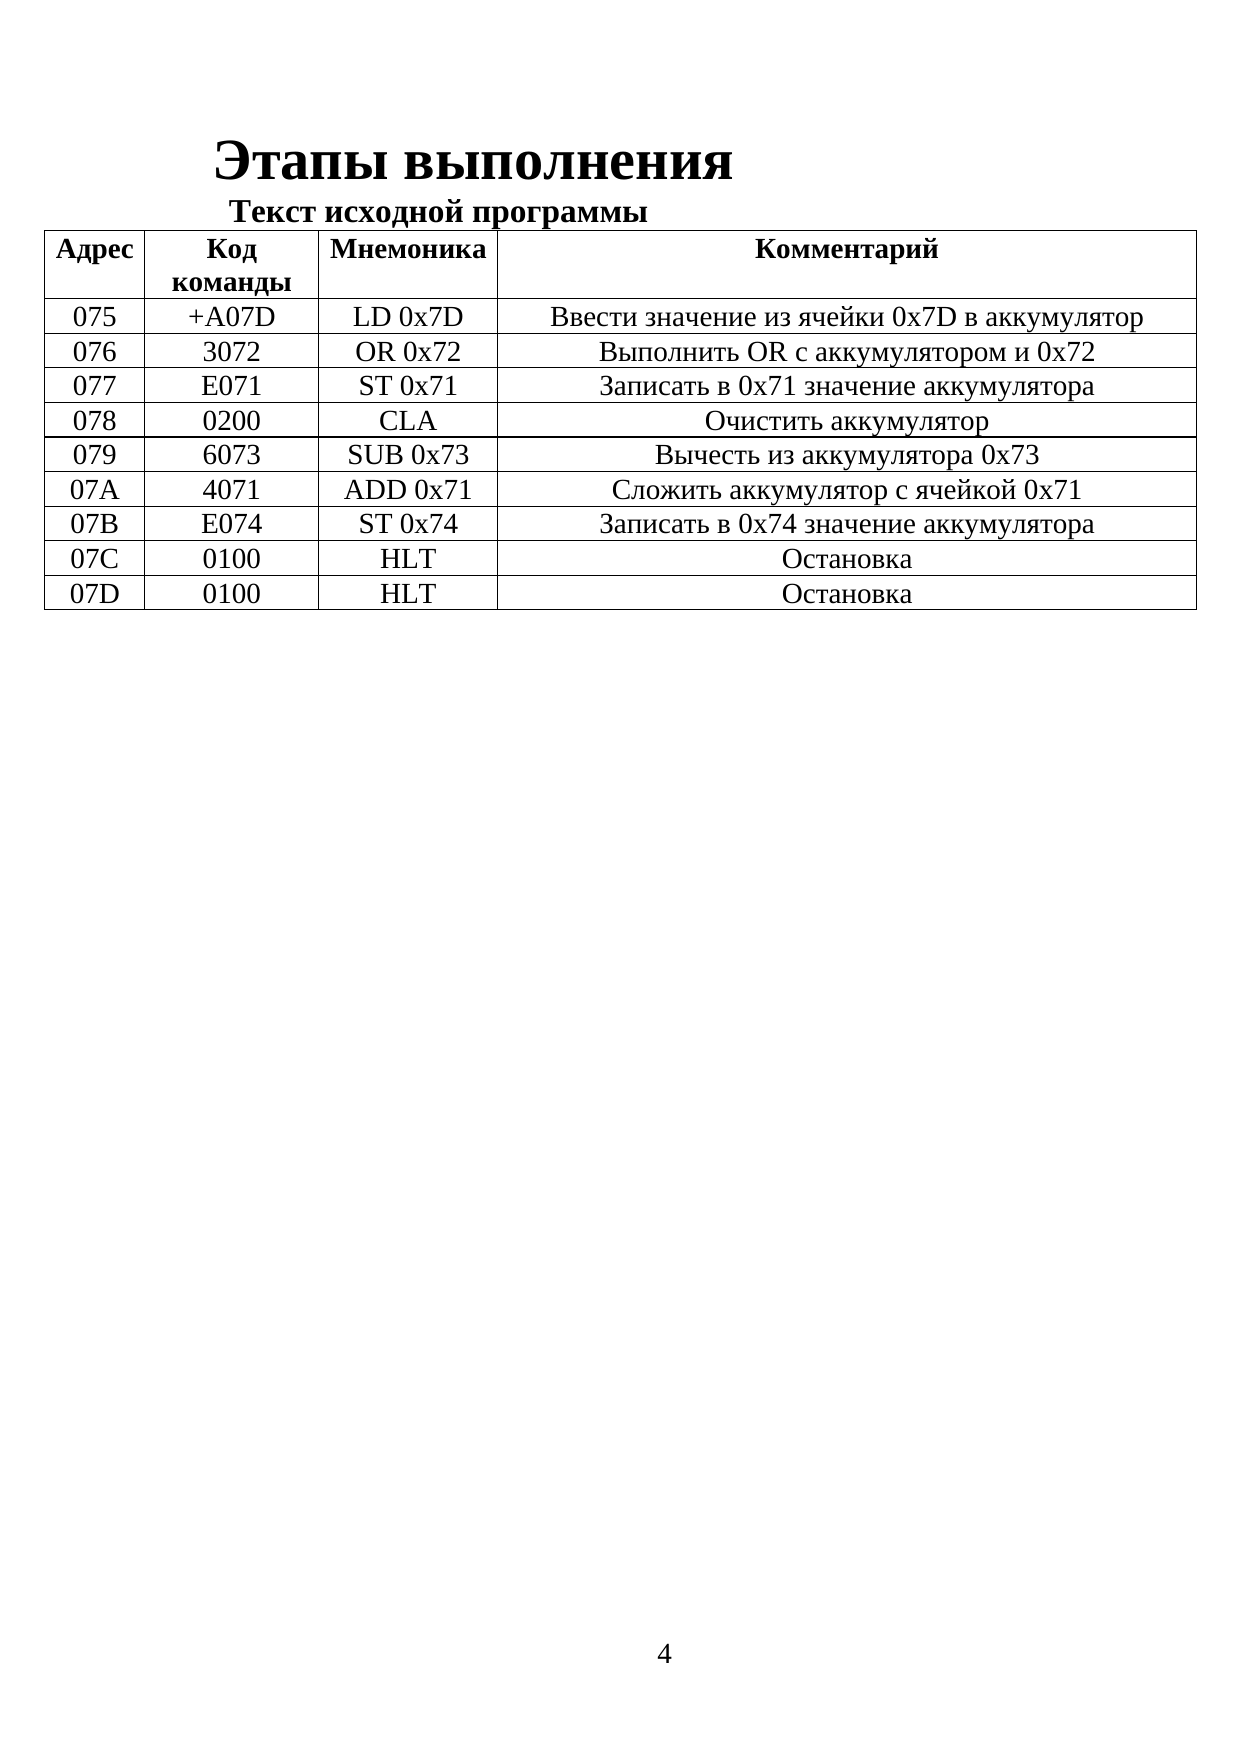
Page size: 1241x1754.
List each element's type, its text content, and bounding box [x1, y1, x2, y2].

table_cell ST 0x74 [319, 507, 497, 540]
table_cell LD 0x7D [319, 299, 497, 333]
table_cell 076 [45, 334, 144, 367]
table_header Адрес [45, 231, 144, 298]
table_cell Записать в 0x71 значение аккумулятора [498, 368, 1196, 402]
table_cell SUB 0x73 [319, 438, 497, 471]
table_cell 07D [45, 576, 144, 609]
table_cell Остановка [498, 576, 1196, 609]
table_cell 07C [45, 541, 144, 575]
table_cell CLA [319, 403, 497, 436]
table_header Код команды [145, 231, 318, 298]
table_cell 0100 [145, 576, 318, 609]
subtitle Текст исходной программы [229, 192, 1097, 230]
table_cell 077 [45, 368, 144, 402]
table_cell 07A [45, 472, 144, 506]
table_cell Ввести значение из ячейки 0x7D в аккумулятор [498, 299, 1196, 333]
table_cell 075 [45, 299, 144, 333]
table_cell HLT [319, 541, 497, 575]
table_cell 0200 [145, 403, 318, 436]
table_cell ST 0x71 [319, 368, 497, 402]
table_cell 078 [45, 403, 144, 436]
table_cell +A07D [145, 299, 318, 333]
table_cell HLT [319, 576, 497, 609]
table_cell 4071 [145, 472, 318, 506]
table_cell E074 [145, 507, 318, 540]
table_cell Вычесть из аккумулятора 0x73 [498, 438, 1196, 471]
table_cell Остановка [498, 541, 1196, 575]
table_cell 079 [45, 438, 144, 471]
table_cell 3072 [145, 334, 318, 367]
table_cell E071 [145, 368, 318, 402]
table_cell Выполнить OR с аккумулятором и 0x72 [498, 334, 1196, 367]
table_cell Записать в 0x74 значение аккумулятора [498, 507, 1196, 540]
table_header Мнемоника [319, 231, 497, 298]
subtitle Этапы выполнения [212, 124, 1152, 192]
table_cell Очистить аккумулятор [498, 403, 1196, 436]
table_header Комментарий [498, 231, 1196, 298]
table_cell ADD 0x71 [319, 472, 497, 506]
table_cell 0100 [145, 541, 318, 575]
table_cell 07B [45, 507, 144, 540]
table_cell Сложить аккумулятор с ячейкой 0x71 [498, 472, 1196, 506]
table_cell 6073 [145, 438, 318, 471]
table_cell OR 0x72 [319, 334, 497, 367]
